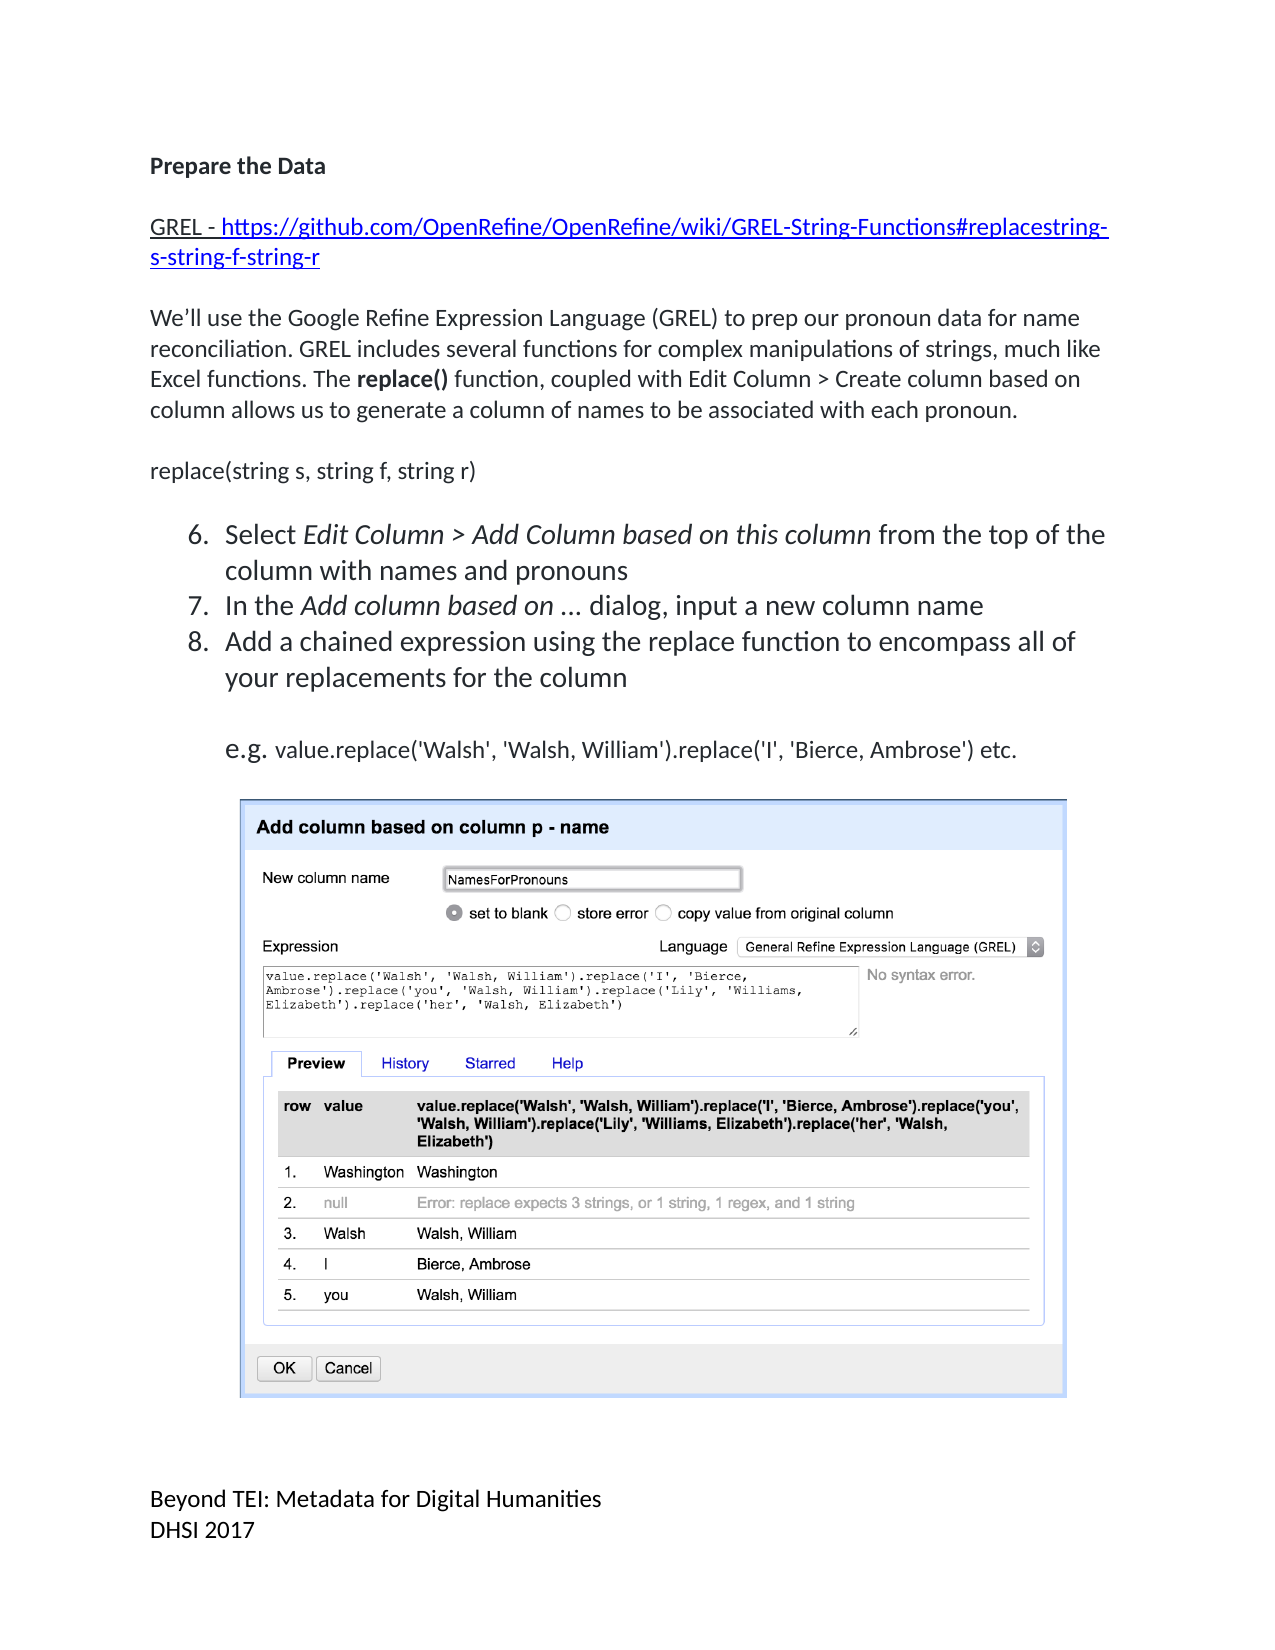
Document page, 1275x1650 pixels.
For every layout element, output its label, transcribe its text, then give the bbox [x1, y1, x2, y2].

text replace(string s, string f, string r) [150, 455, 1125, 486]
list Select Edit Column > Add Column based on this column from the top of the column with names and pronouns [187, 516, 1125, 587]
list e.g. value.replace('Walsh', 'Walsh, William').replace('I', 'Bierce, Ambrose') etc. [225, 730, 1125, 766]
text We’ll use the Google Refine Expression Language (GREL) to prep our pronoun data for name reconciliation. GREL includes several functions for complex manipulations of strings, much like Excel functions. The replace() function, coupled with Edit Column > Create column based on column allows us to generate a column of names to be associated with each pronoun. [150, 303, 1125, 425]
list Add a chained expression using the replace function to encompass all of your replacements for the column [187, 623, 1125, 694]
text GREL - https://github.com/OpenRefine/OpenRefine/wiki/GREL-String-Functions#replacestring-s-string-f-string-r [150, 211, 1125, 272]
list In the Add column based on ... dialog, input a new column name [187, 587, 1125, 623]
picture [239, 799, 1067, 1398]
text Prepare the Data [150, 150, 1125, 181]
